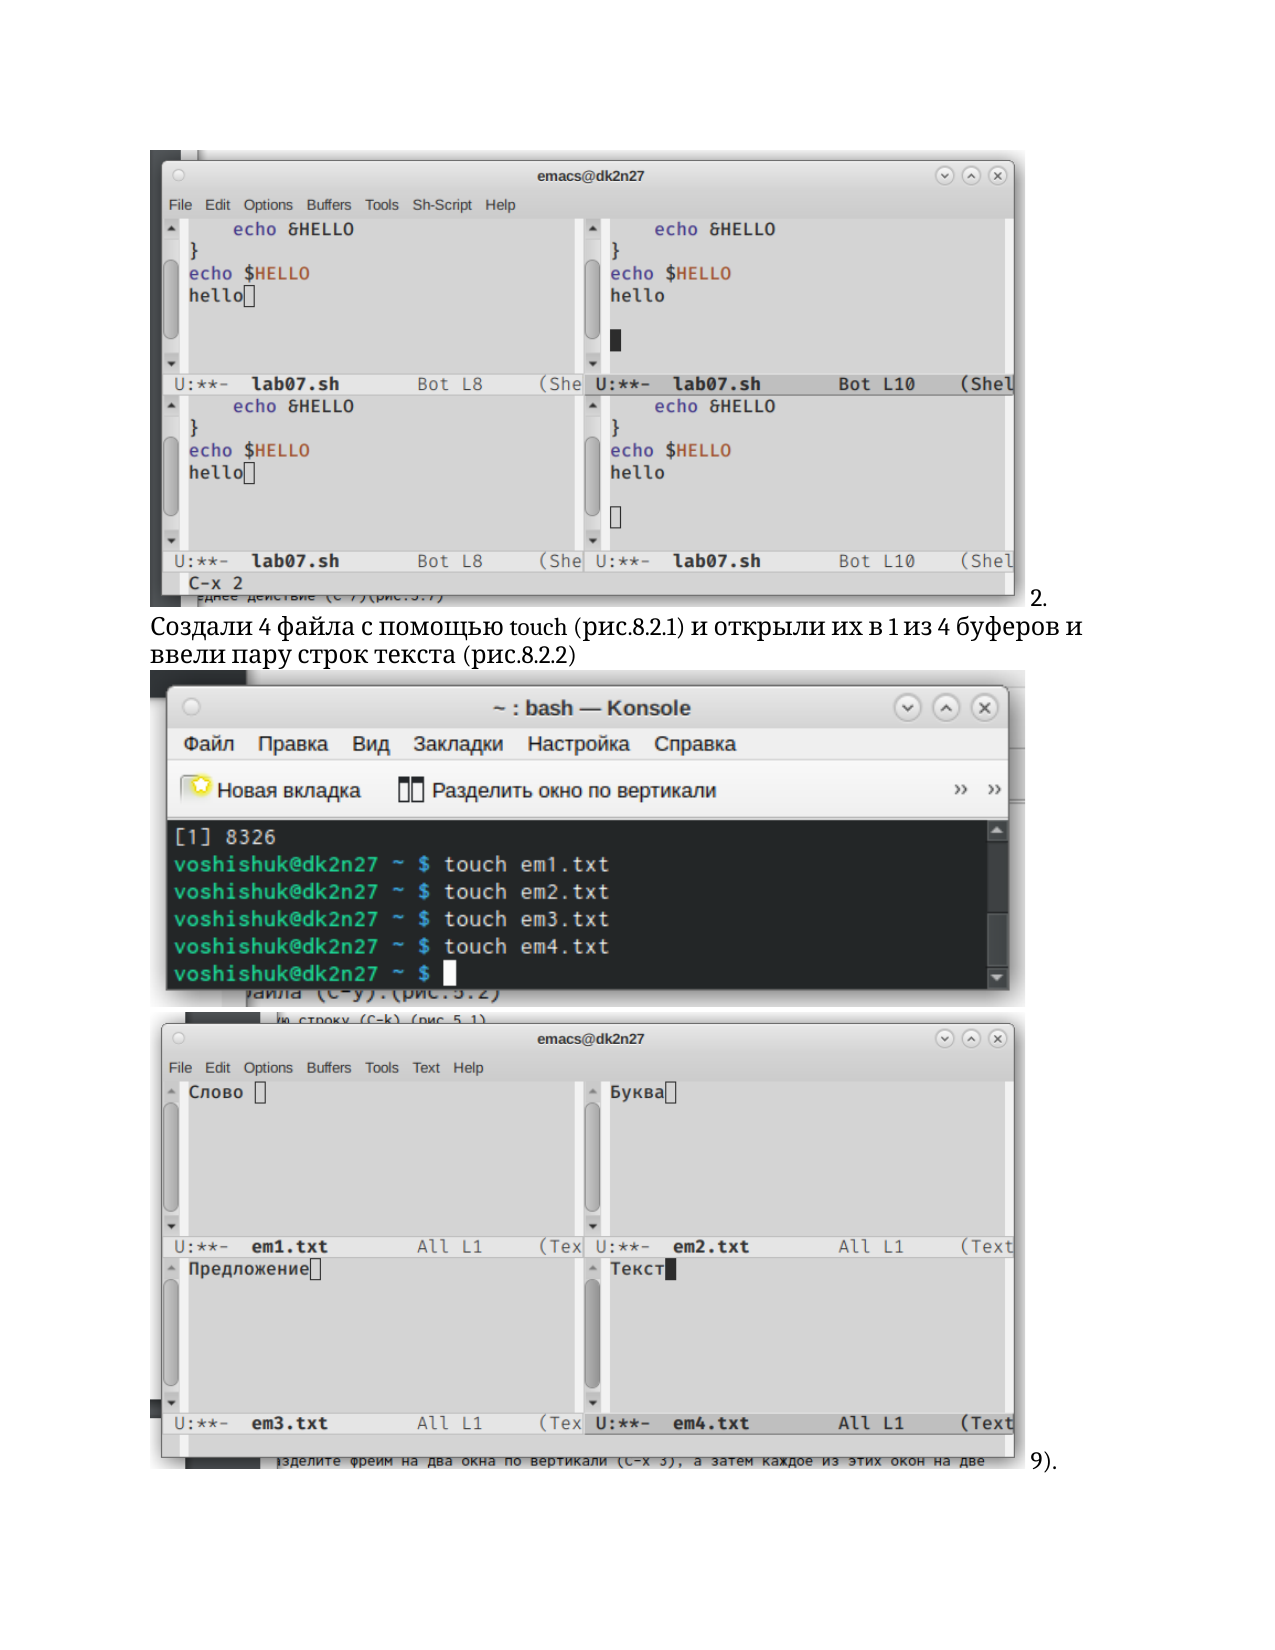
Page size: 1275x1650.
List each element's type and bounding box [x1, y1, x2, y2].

picture [150, 670, 1025, 1007]
picture [150, 150, 1025, 607]
picture [150, 1012, 1025, 1469]
text [150, 150, 1125, 1475]
